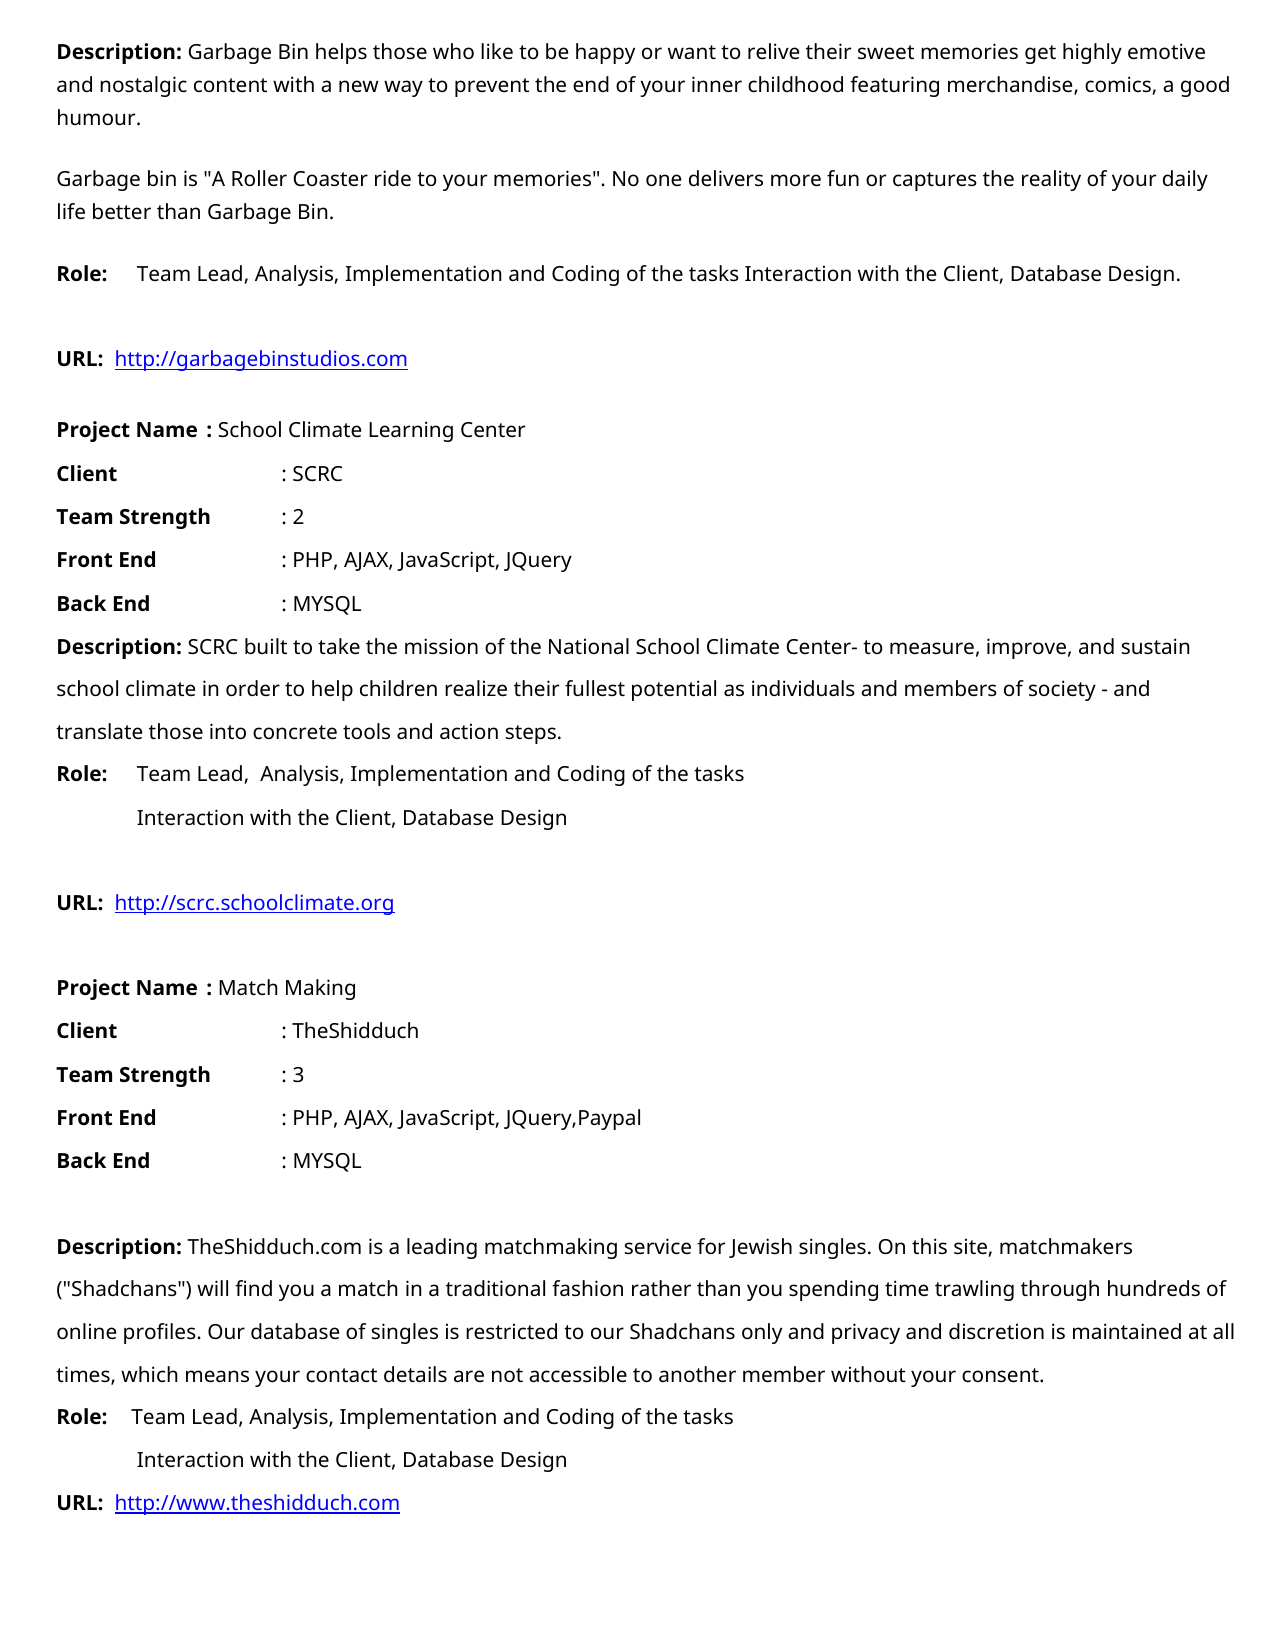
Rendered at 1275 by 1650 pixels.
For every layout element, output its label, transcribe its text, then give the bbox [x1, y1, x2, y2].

text Front End : PHP, AJAX, JavaScript, JQuery,Paypal [56, 1103, 1237, 1131]
text Client : TheShidduch Team Strength : 3 [56, 1016, 1237, 1088]
text Interaction with the Client, Database Design [56, 1445, 1237, 1474]
text Back End : MYSQL [56, 1146, 1237, 1174]
text Description: Garbage Bin helps those who like to be happy or want to relive their sweet memories get highly emotive and nostalgic content with a new way to prevent the end of your inner childhood featuring merchandise, comics, a good humour. [56, 37, 1237, 131]
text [56, 259, 1237, 287]
text Interaction with the Client, Database Design [56, 803, 1237, 831]
text Description: TheShidduch.com is a leading matchmaking service for Jewish singles. On this site, matchmakers ("Shadchans") will find you a match in a traditional fashion rather than you spending time trawling through hundreds of online profiles. Our database of singles is restricted to our Shadchans only and privacy and discretion is maintained at all times, which means your contact details are not accessible to another member without your consent. [56, 1232, 1237, 1388]
text URL: http://www.theshidduch.com [56, 1488, 1237, 1516]
text Back End : MYSQL [56, 589, 1237, 617]
text Front End : PHP, AJAX, JavaScript, JQuery [56, 546, 1237, 574]
text Role: Team Lead, Analysis, Implementation and Coding of the tasks [56, 759, 1237, 788]
text URL: http://scrc.schoolclimate.org [56, 888, 1237, 916]
text URL: http://garbagebinstudios.com [56, 344, 1237, 373]
text Project Name : School Climate Learning Center [56, 416, 1237, 444]
text Role: Team Lead, Analysis, Implementation and Coding of the tasks [56, 1402, 1237, 1431]
text Description: SCRC built to take the mission of the National School Climate Center- to measure, improve, and sustain school climate in order to help children realize their fullest potential as individuals and members of society - and translate those into concrete tools and action steps. [56, 632, 1237, 745]
text Garbage bin is "A Roller Coaster ride to your memories". No one delivers more fun or captures the reality of your daily life better than Garbage Bin. [56, 164, 1237, 226]
text Client : SCRC Team Strength : 2 [56, 459, 1237, 531]
text Project Name : Match Making [56, 973, 1237, 1002]
